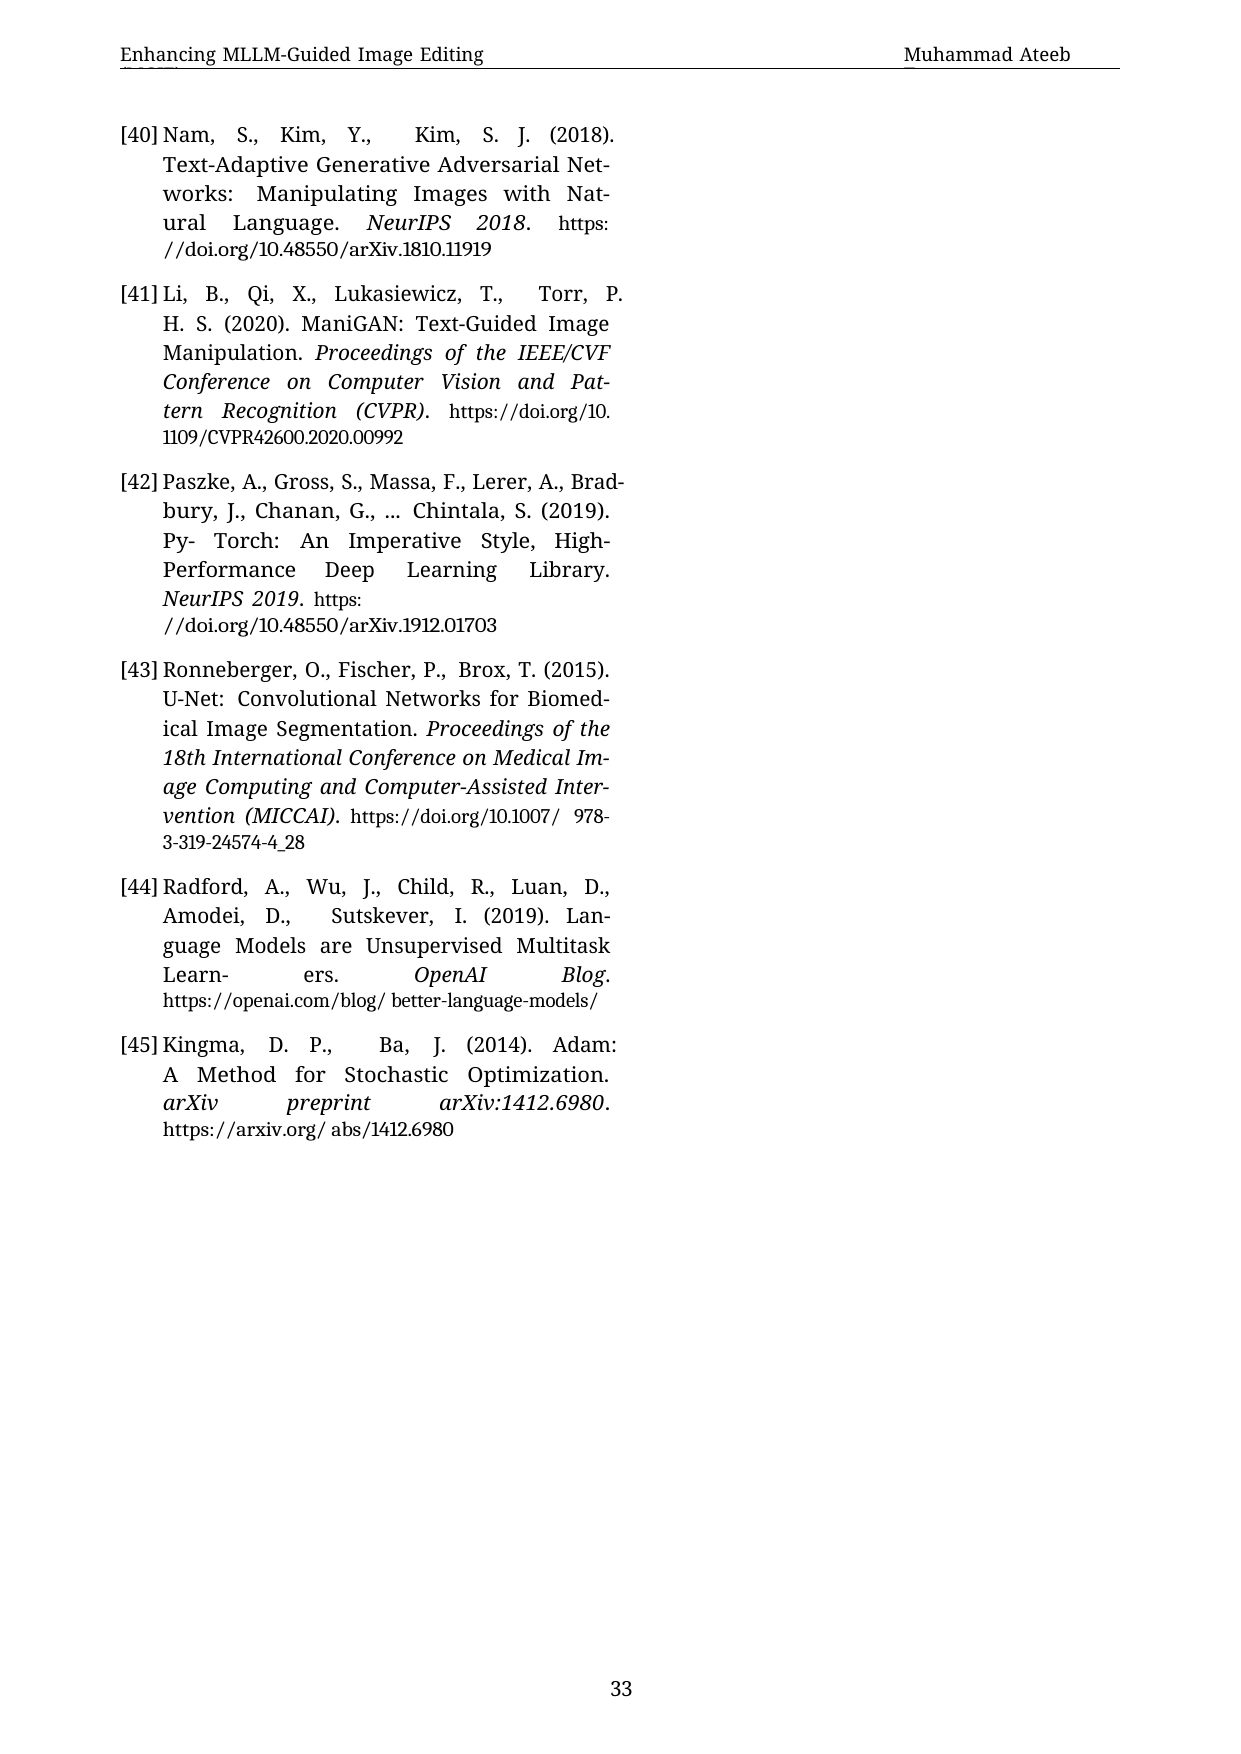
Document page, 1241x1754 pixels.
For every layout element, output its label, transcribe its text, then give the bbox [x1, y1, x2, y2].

list Radford, A., Wu, J., Child, R., Luan, D., Amodei, D., Sutskever, I. (2019). Lan- guage Models are Unsupervised Multitask Learn- ers. OpenAI Blog. https://openai.com/blog/ better-language-models/ [120, 872, 610, 1013]
list Paszke, A., Gross, S., Massa, F., Lerer, A., Brad- [120, 467, 1132, 495]
list Li, B., Qi, X., Lukasiewicz, T., Torr, P. [120, 279, 1132, 308]
list Nam, S., Kim, Y., Kim, S. J. (2018). [120, 120, 1132, 148]
list Kingma, D. P., Ba, J. (2014). Adam: [120, 1030, 1132, 1059]
text Text-Adaptive Generative Adversarial Net- works: Manipulating Images with Nat- ural Language. NeurIPS 2018. https: [163, 150, 610, 237]
text //doi.org/10.48550/arXiv.1912.01703 [163, 613, 1132, 637]
text A Method for Stochastic Optimization. arXiv preprint arXiv:1412.6980. https://arxiv.org/ abs/1412.6980 [163, 1060, 610, 1141]
text //doi.org/10.48550/arXiv.1810.11919 [163, 238, 1132, 261]
text H. S. (2020). ManiGAN: Text-Guided Image Manipulation. Proceedings of the IEEE/CVF Conference on Computer Vision and Pat- tern Recognition (CVPR). https://doi.org/10. 1109/CVPR42600.2020.00992 [163, 309, 610, 450]
text bury, J., Chanan, G., ... Chintala, S. (2019). Py- Torch: An Imperative Style, High-Performance Deep Learning Library. NeurIPS 2019. https: [163, 496, 610, 613]
list Ronneberger, O., Fischer, P., Brox, T. (2015). U-Net: Convolutional Networks for Biomed- ical Image Segmentation. Proceedings of the 18th International Conference on Medical Im- age Computing and Computer-Assisted Inter- vention (MICCAI). https://doi.org/10.1007/ 978-3-319-24574-4_28 [120, 655, 610, 854]
